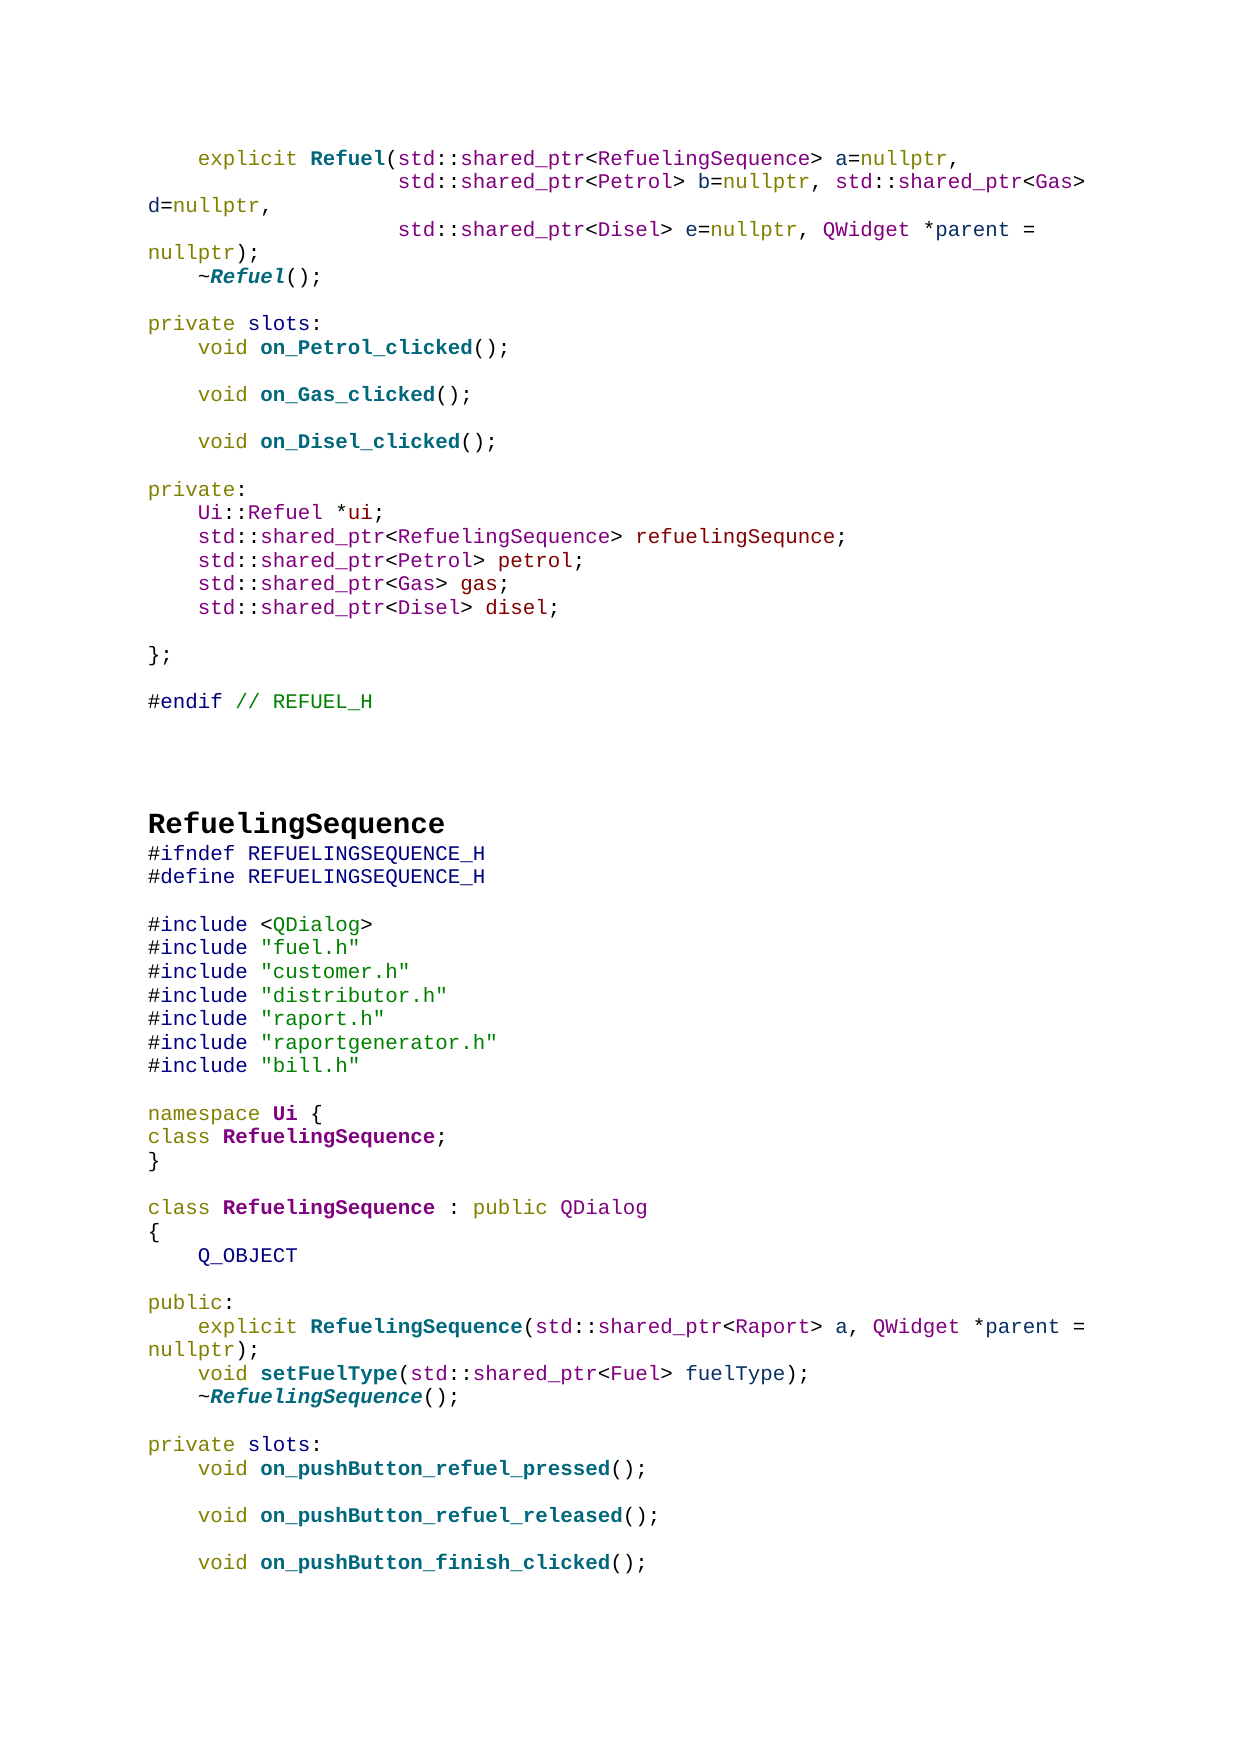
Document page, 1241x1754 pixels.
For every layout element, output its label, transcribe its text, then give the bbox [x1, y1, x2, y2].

text public: [148, 1292, 1093, 1316]
text #include "customer.h" [148, 961, 1093, 984]
text class RefuelingSequence : public QDialog [148, 1197, 1093, 1221]
text #include "distributor.h" [148, 984, 1093, 1008]
text void on_pushButton_refuel_pressed(); [148, 1457, 1093, 1481]
text std::shared_ptr<Petrol> petrol; [148, 549, 1093, 573]
text #include "fuel.h" [148, 937, 1093, 961]
text #endif // REFUEL_H [148, 691, 1093, 715]
text void on_pushButton_finish_clicked(); [148, 1552, 1093, 1576]
text { [148, 1221, 1093, 1245]
text RefuelingSequence [148, 810, 1093, 843]
text namespace Ui { [148, 1103, 1093, 1126]
text ~Refuel(); [148, 266, 1093, 289]
text Ui::Refuel *ui; [148, 502, 1093, 526]
text #include "raportgenerator.h" [148, 1032, 1093, 1056]
text std::shared_ptr<RefuelingSequence> refuelingSequnce; [148, 526, 1093, 549]
text #include "raport.h" [148, 1008, 1093, 1032]
text std::shared_ptr<Disel> e=nullptr, QWidget *parent = nullptr); [148, 218, 1093, 266]
text #define REFUELINGSEQUENCE_H [148, 866, 1093, 890]
text #include <QDialog> [148, 914, 1093, 937]
text void setFuelType(std::shared_ptr<Fuel> fuelType); [148, 1363, 1093, 1387]
text private slots: [148, 313, 1093, 337]
text void on_Gas_clicked(); [148, 384, 1093, 408]
text Q_OBJECT [148, 1245, 1093, 1268]
text void on_Petrol_clicked(); [148, 337, 1093, 360]
text #ifndef REFUELINGSEQUENCE_H [148, 843, 1093, 866]
text void on_pushButton_refuel_released(); [148, 1505, 1093, 1528]
text }; [148, 644, 1093, 668]
text std::shared_ptr<Disel> disel; [148, 597, 1093, 621]
text explicit Refuel(std::shared_ptr<RefuelingSequence> a=nullptr, [148, 148, 1093, 171]
text std::shared_ptr<Gas> gas; [148, 573, 1093, 597]
text private: [148, 479, 1093, 502]
text private slots: [148, 1434, 1093, 1457]
text explicit RefuelingSequence(std::shared_ptr<Raport> a, QWidget *parent = nullptr); [148, 1316, 1093, 1363]
text #include "bill.h" [148, 1056, 1093, 1079]
text class RefuelingSequence; [148, 1126, 1093, 1150]
text void on_Disel_clicked(); [148, 431, 1093, 455]
text } [148, 1150, 1093, 1174]
text std::shared_ptr<Petrol> b=nullptr, std::shared_ptr<Gas> d=nullptr, [148, 171, 1093, 218]
text ~RefuelingSequence(); [148, 1387, 1093, 1410]
